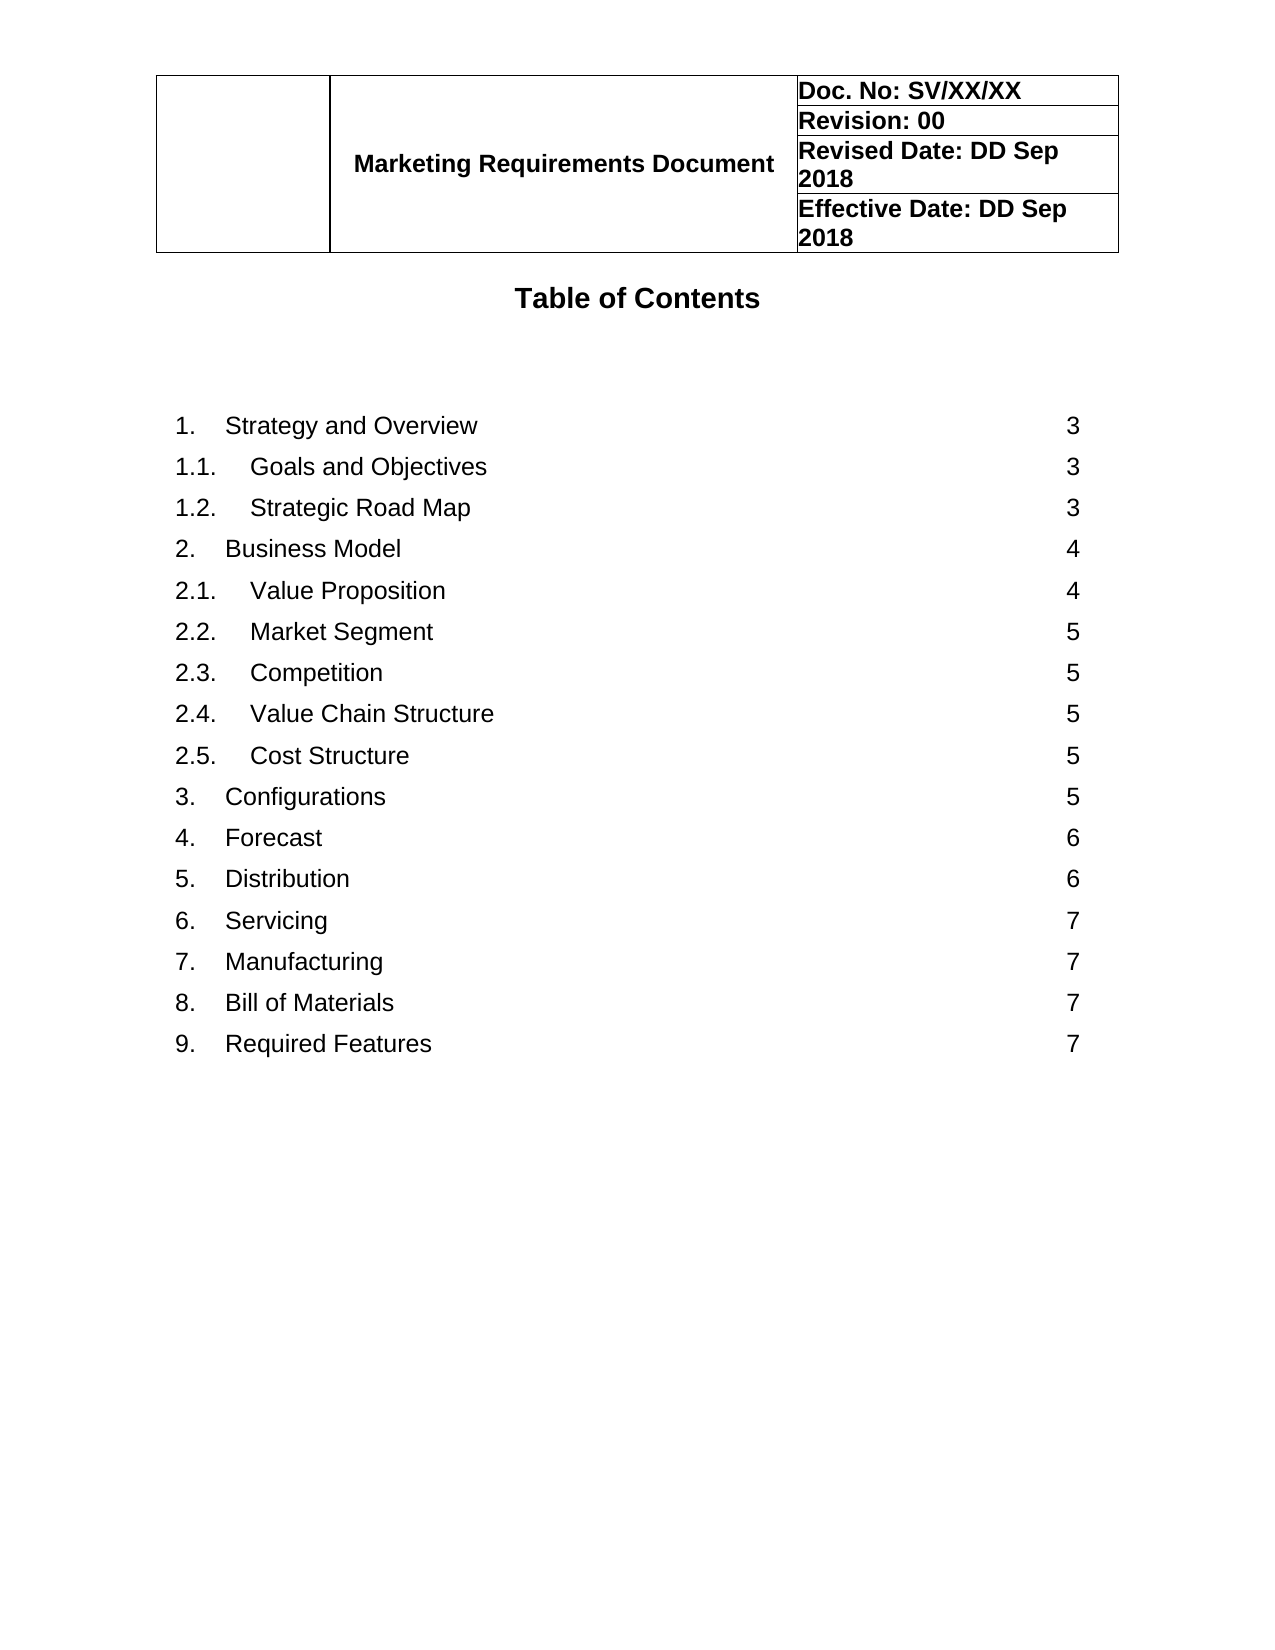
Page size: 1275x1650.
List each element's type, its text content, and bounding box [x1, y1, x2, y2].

text 2.1. Value Proposition 4 [175, 576, 1125, 604]
text 1. Strategy and Overview 3 [175, 411, 1125, 439]
text 8. Bill of Materials 7 [175, 988, 1125, 1017]
text 2.4. Value Chain Structure 5 [175, 699, 1125, 728]
text 1.2. Strategic Road Map 3 [175, 493, 1125, 522]
text 2.3. Competition 5 [175, 658, 1125, 687]
text 4. Forecast 6 [175, 823, 1125, 852]
text 2. Business Model 4 [175, 534, 1125, 563]
text 2.2. Market Segment 5 [175, 617, 1125, 646]
text 2.5. Cost Structure 5 [175, 741, 1125, 769]
text 9. Required Features 7 [175, 1029, 1125, 1058]
text Table of Contents [150, 281, 1125, 315]
text 7. Manufacturing 7 [175, 947, 1125, 976]
text 6. Servicing 7 [175, 906, 1125, 934]
text 3. Configurations 5 [175, 782, 1125, 811]
text 5. Distribution 6 [175, 864, 1125, 893]
text 1.1. Goals and Objectives 3 [175, 452, 1125, 481]
